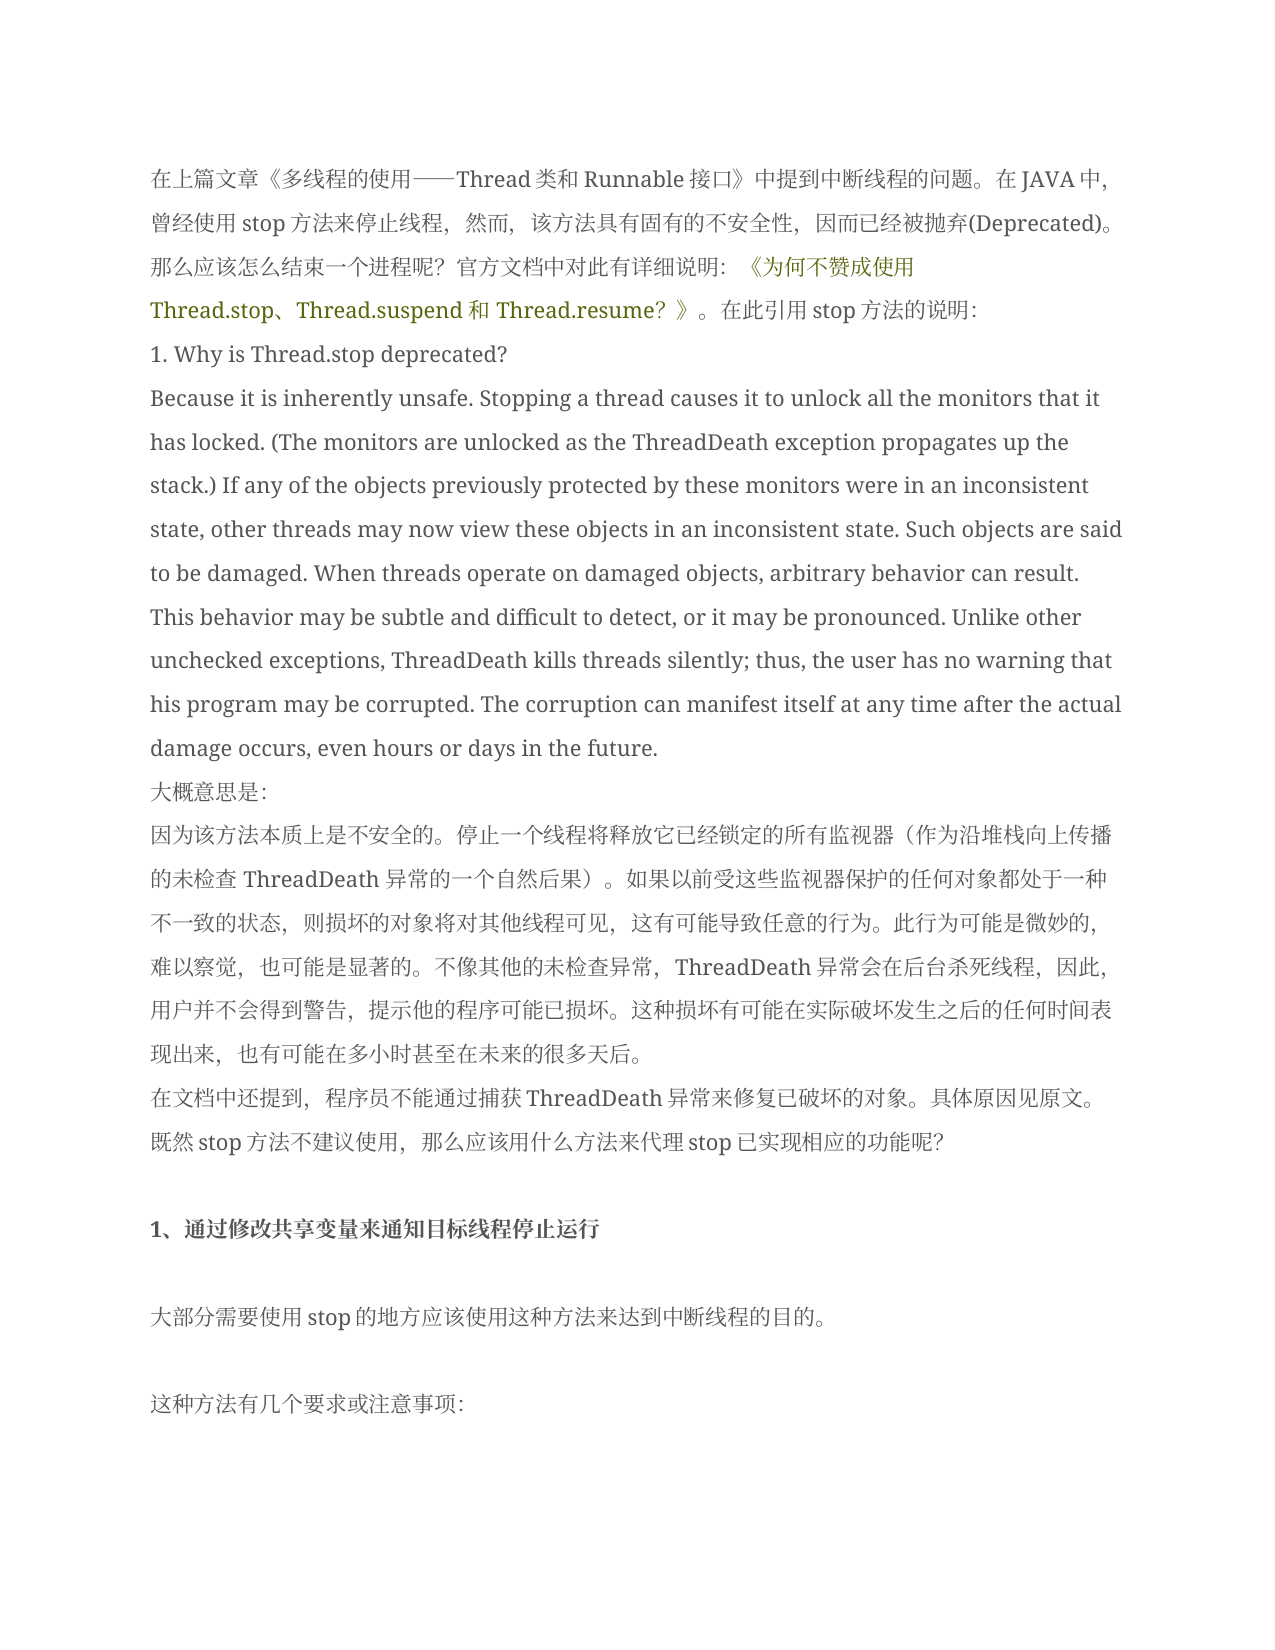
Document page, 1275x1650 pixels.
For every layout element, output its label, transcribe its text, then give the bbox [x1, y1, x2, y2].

text 因为该方法本质上是不安全的。停止一个线程将释放它已经锁定的所有监视器（作为沿堆栈向上传播的未检查 ThreadDeath 异常的一个自然后果）。如果以前受这些监视器保护的任何对象都处于一种不一致的状态，则损坏的对象将对其他线程可见，这有可能导致任意的行为。此行为可能是微妙的，难以察觉，也可能是显著的。不像其他的未检查异常，ThreadDeath异常会在后台杀死线程，因此，用户并不会得到警告，提示他的程序可能已损坏。这种损坏有可能在实际破坏发生之后的任何时间表现出来，也有可能在多小时甚至在未来的很多天后。 [150, 806, 1125, 1069]
text Because it is inherently unsafe. Stopping a thread causes it to unlock all the monitors that it has locked. (The monitors are unlocked as the ThreadDeath exception propagates up the stack.) If any of the objects previously protected by these monitors were in an inconsistent state, other threads may now view these objects in an inconsistent state. Such objects are said to be damaged. When threads operate on damaged objects, arbitrary behavior can result. This behavior may be subtle and difficult to detect, or it may be pronounced. Unlike other unchecked exceptions, ThreadDeath kills threads silently; thus, the user has no warning that his program may be corrupted. The corruption can manifest itself at any time after the actual damage occurs, even hours or days in the future. [150, 369, 1125, 762]
text 既然stop方法不建议使用，那么应该用什么方法来代理stop已实现相应的功能呢？ [150, 1112, 1125, 1156]
text 在上篇文章《多线程的使用——Thread类和Runnable接口》中提到中断线程的问题。在JAVA中，曾经使用stop方法来停止线程，然而，该方法具有固有的不安全性，因而已经被抛弃(Deprecated)。那么应该怎么结束一个进程呢？官方文档中对此有详细说明：《为何不赞成使用 Thread.stop、Thread.suspend 和 Thread.resume？》。在此引用stop方法的说明： [150, 150, 1125, 325]
text 1. Why is Thread.stop deprecated? [150, 325, 1125, 369]
text 大部分需要使用stop的地方应该使用这种方法来达到中断线程的目的。 [150, 1287, 1125, 1331]
text 这种方法有几个要求或注意事项： [150, 1375, 1125, 1419]
text 在文档中还提到，程序员不能通过捕获ThreadDeath异常来修复已破坏的对象。具体原因见原文。 [150, 1069, 1125, 1112]
text 1、通过修改共享变量来通知目标线程停止运行 [150, 1200, 1125, 1244]
text 大概意思是： [150, 762, 1125, 806]
